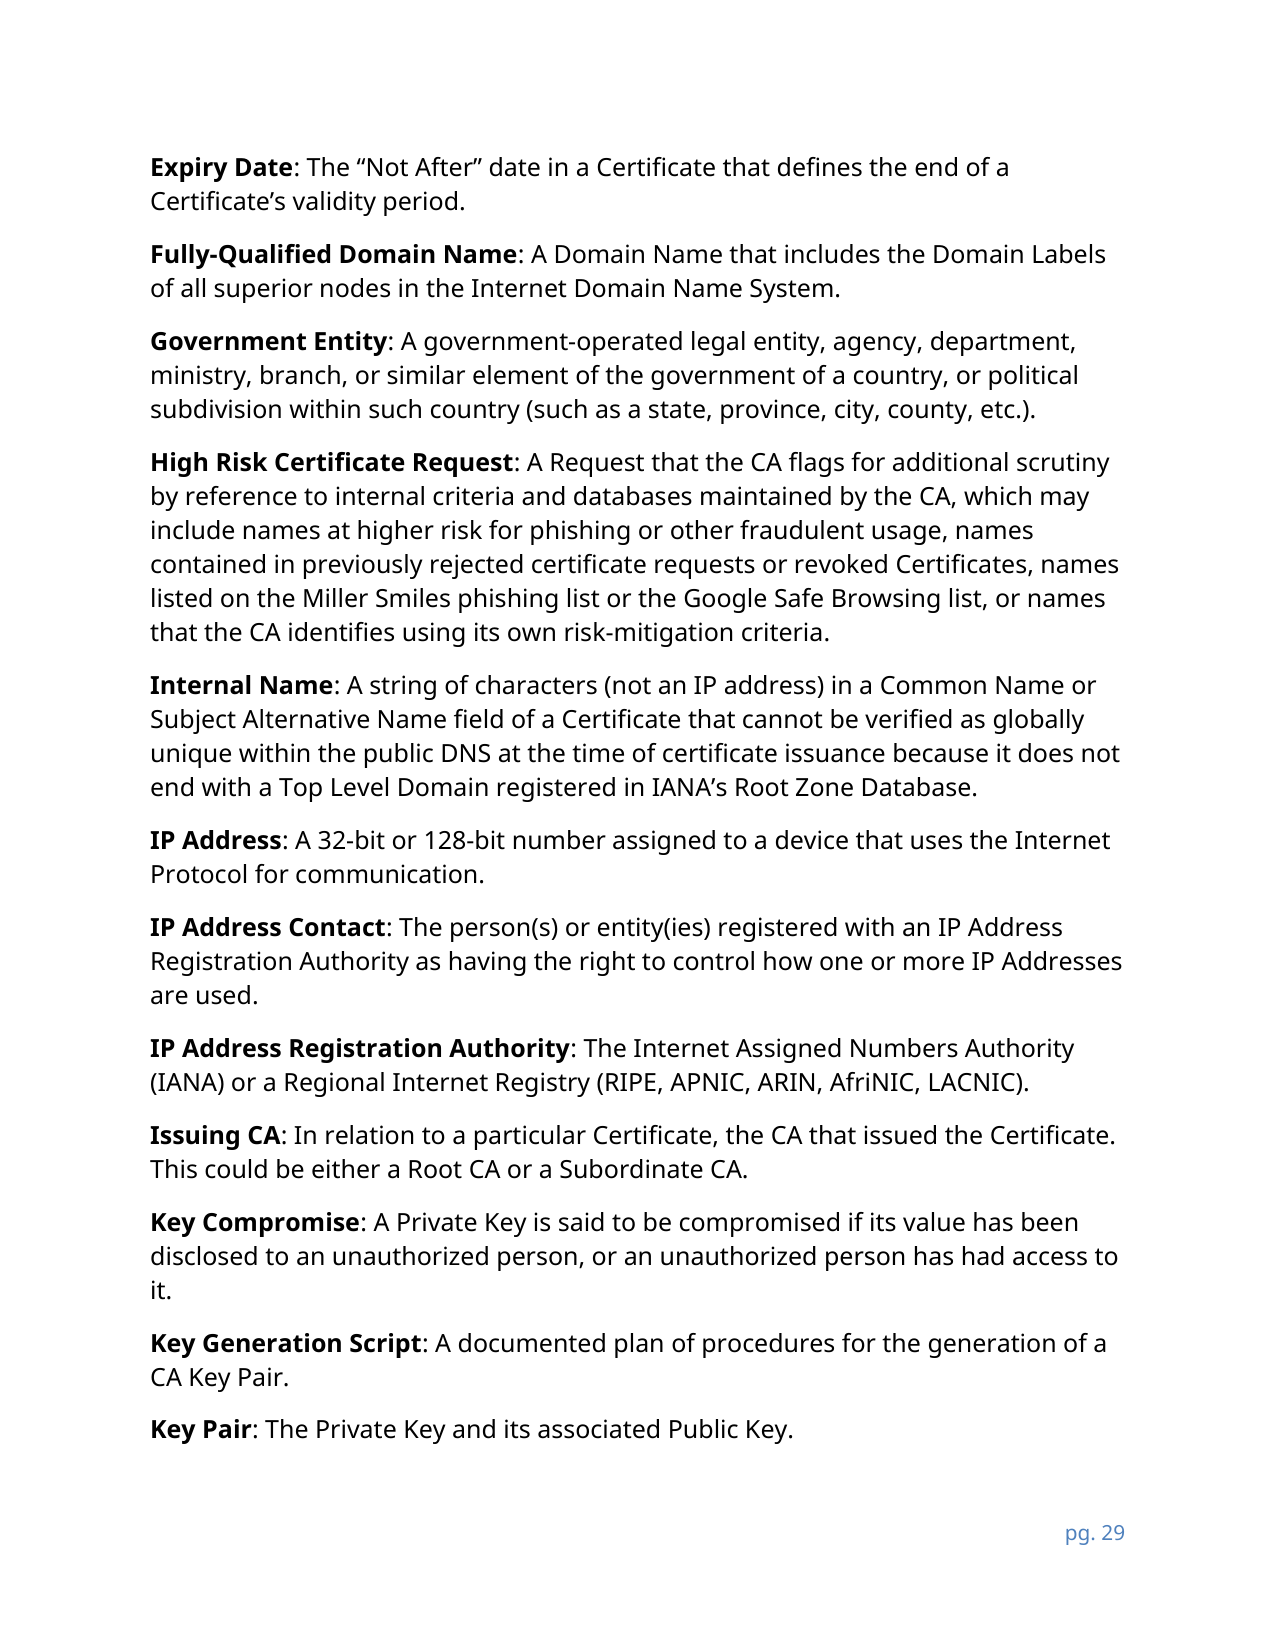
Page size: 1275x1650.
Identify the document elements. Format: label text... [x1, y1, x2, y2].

text Internal Name: A string of characters (not an IP address) in a Common Name or Subject Alternative Name field of a Certificate that cannot be verified as globally unique within the public DNS at the time of certificate issuance because it does not end with a Top Level Domain registered in IANA’s Root Zone Database. [150, 668, 1125, 804]
text Government Entity: A government-operated legal entity, agency, department, ministry, branch, or similar element of the government of a country, or political subdivision within such country (such as a state, province, city, county, etc.). [150, 324, 1125, 426]
text Expiry Date: The “Not After” date in a Certificate that defines the end of a Certificate’s validity period. [150, 150, 1125, 218]
text IP Address: A 32-bit or 128-bit number assigned to a device that uses the Internet Protocol for communication. [150, 823, 1125, 891]
text IP Address Contact: The person(s) or entity(ies) registered with an IP Address Registration Authority as having the right to control how one or more IP Addresses are used. [150, 910, 1125, 1012]
text High Risk Certificate Request: A Request that the CA flags for additional scrutiny by reference to internal criteria and databases maintained by the CA, which may include names at higher risk for phishing or other fraudulent usage, names contained in previously rejected certificate requests or revoked Certificates, names listed on the Miller Smiles phishing list or the Google Safe Browsing list, or names that the CA identifies using its own risk-mitigation criteria. [150, 445, 1125, 649]
text IP Address Registration Authority: The Internet Assigned Numbers Authority (IANA) or a Regional Internet Registry (RIPE, APNIC, ARIN, AfriNIC, LACNIC). [150, 1031, 1125, 1099]
text Key Generation Script: A documented plan of procedures for the generation of a CA Key Pair. [150, 1325, 1125, 1393]
text Fully-Qualified Domain Name: A Domain Name that includes the Domain Labels of all superior nodes in the Internet Domain Name System. [150, 237, 1125, 305]
text Key Pair: The Private Key and its associated Public Key. [150, 1412, 1125, 1446]
text Issuing CA: In relation to a particular Certificate, the CA that issued the Certificate. This could be either a Root CA or a Subordinate CA. [150, 1117, 1125, 1186]
text Key Compromise: A Private Key is said to be compromised if its value has been disclosed to an unauthorized person, or an unauthorized person has had access to it. [150, 1204, 1125, 1307]
